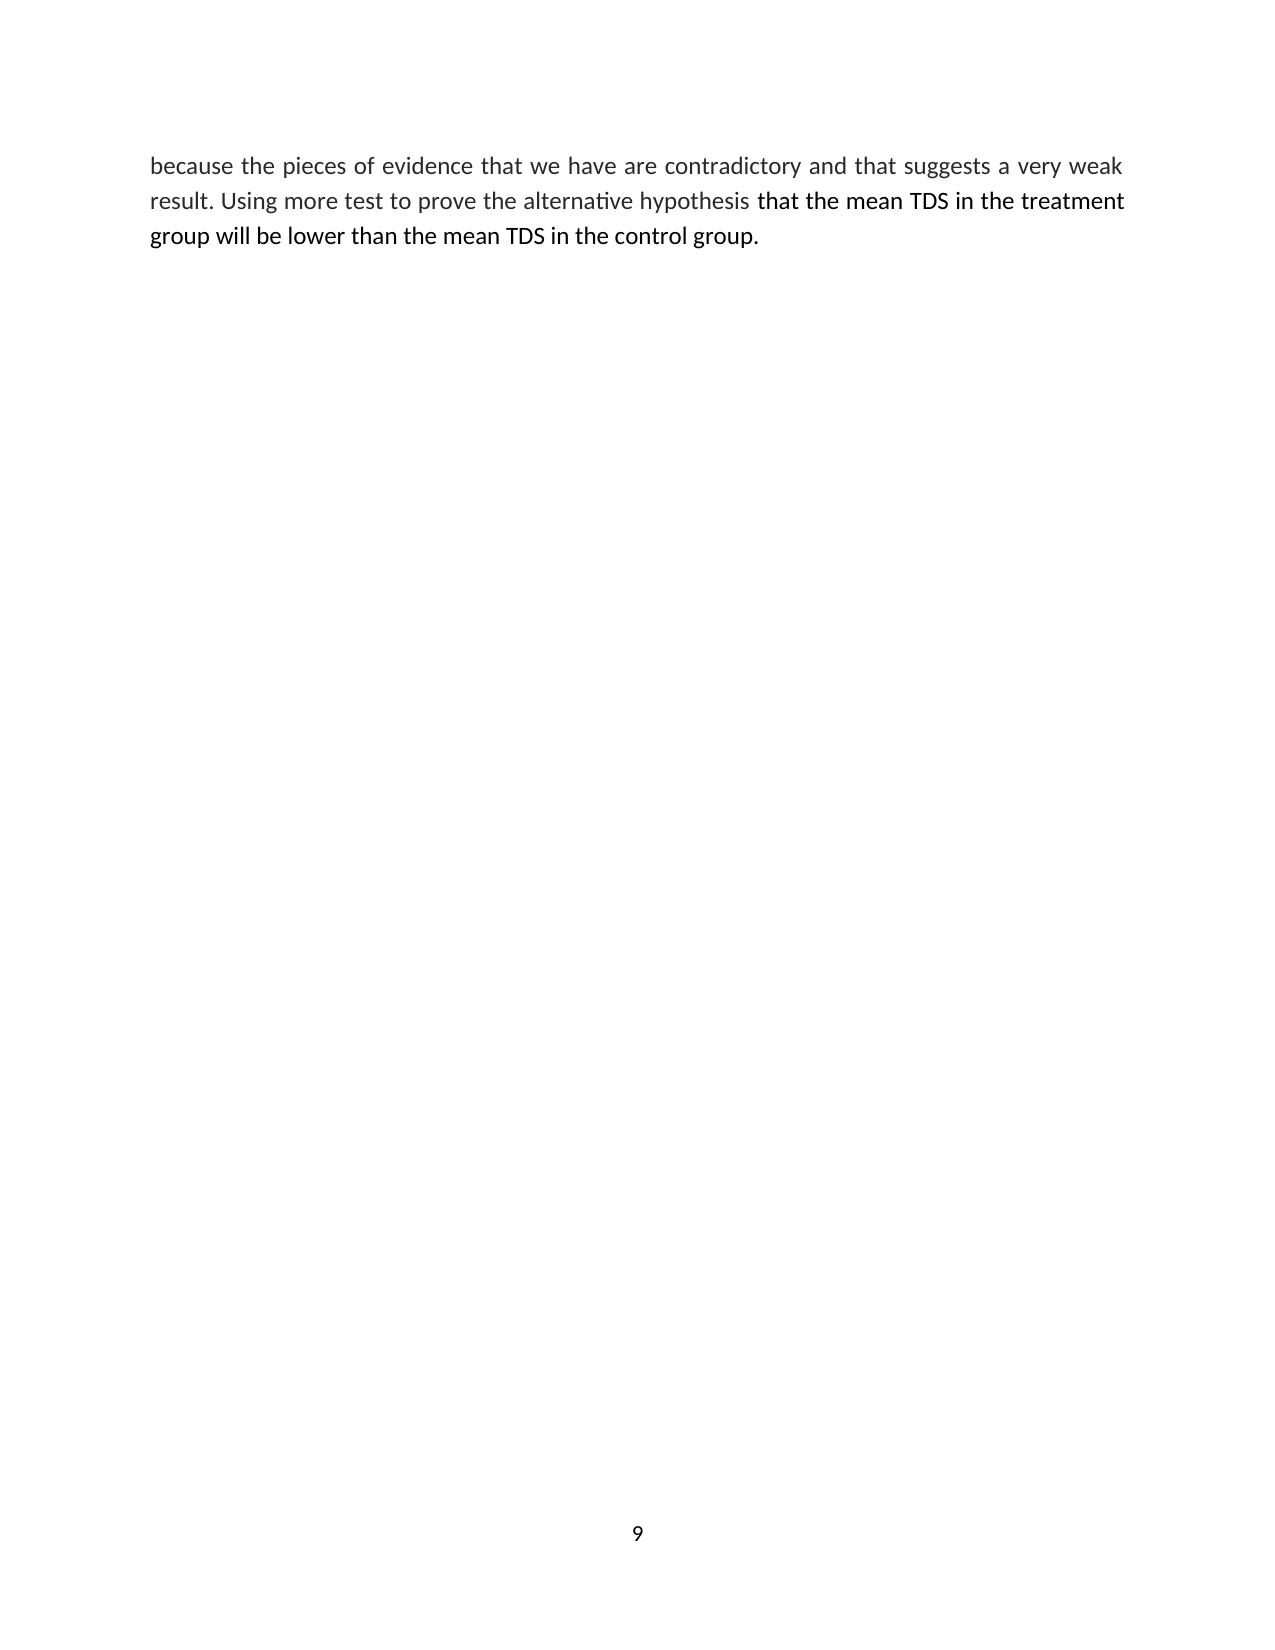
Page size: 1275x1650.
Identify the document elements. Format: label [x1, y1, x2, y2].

text [150, 150, 1125, 251]
